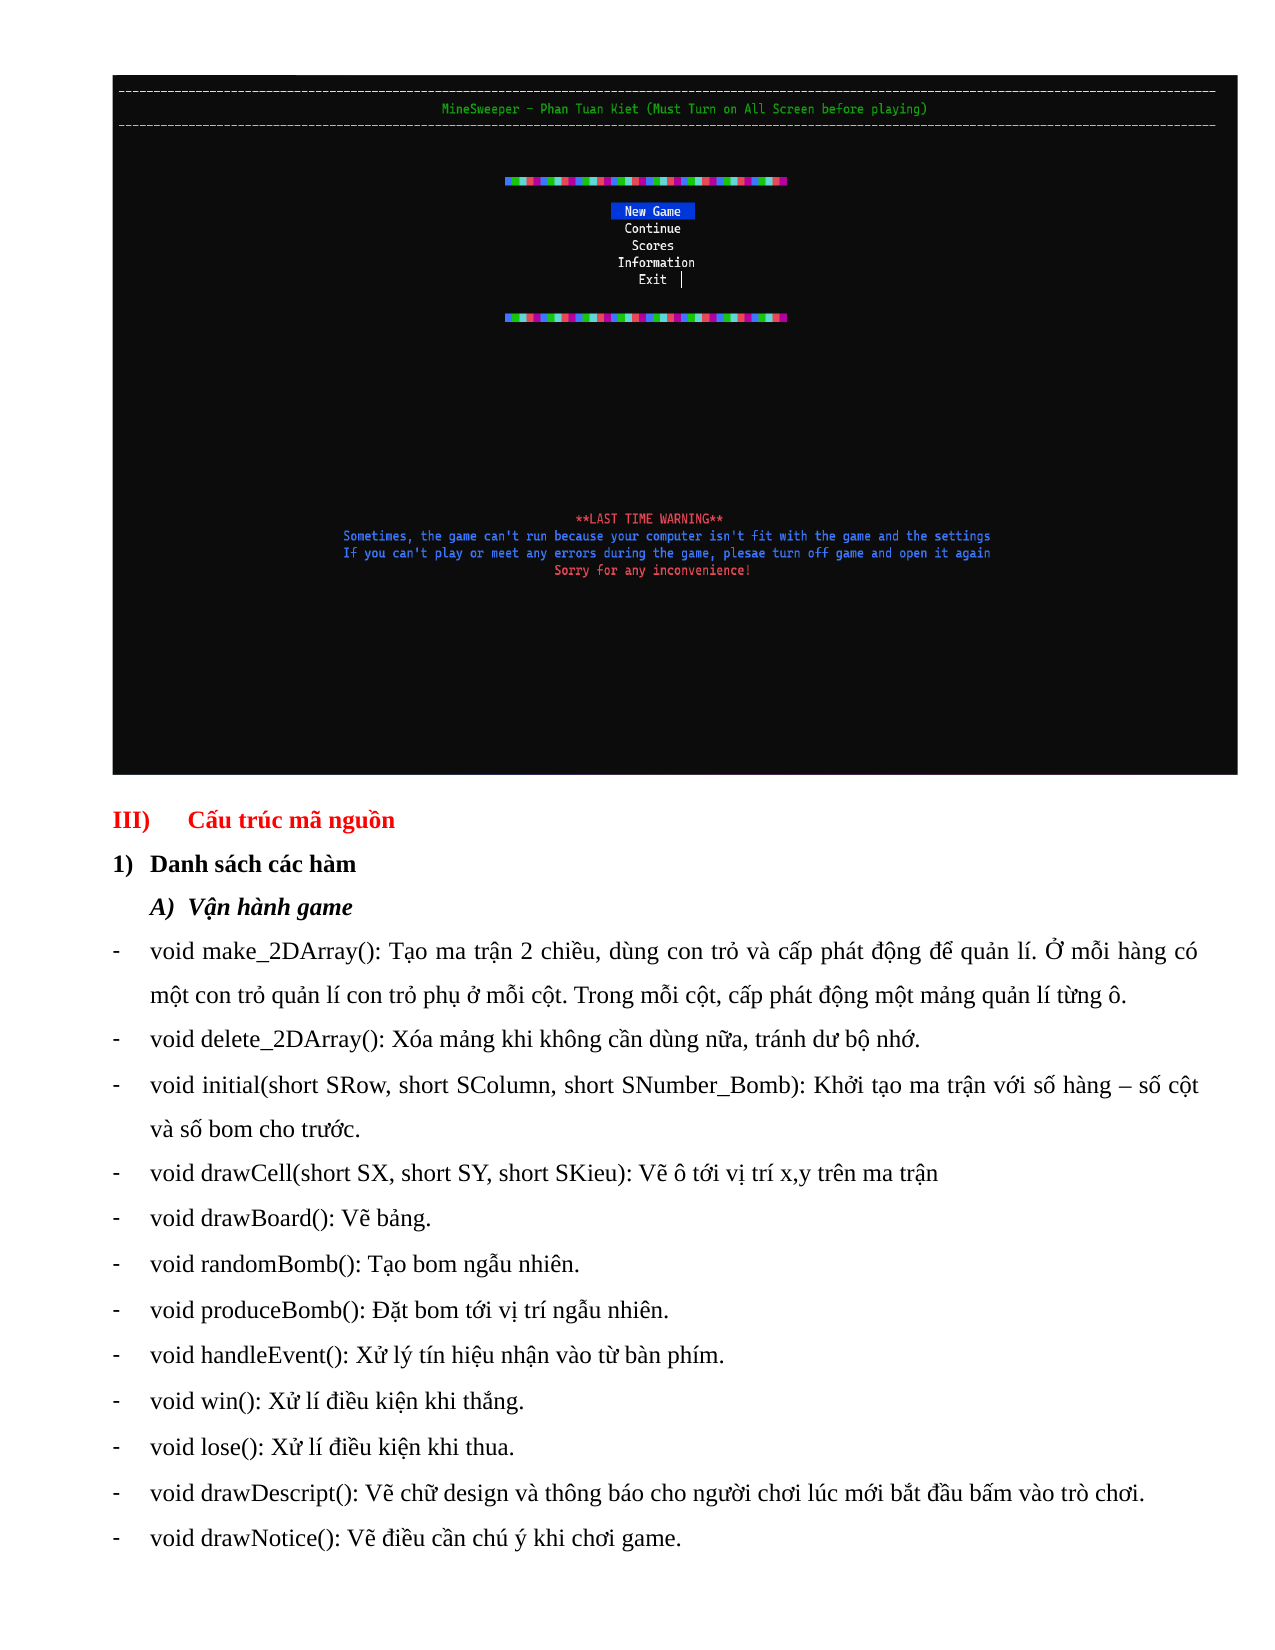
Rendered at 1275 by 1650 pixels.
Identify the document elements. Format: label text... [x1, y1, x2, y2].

list Vận hành game [150, 892, 1200, 921]
list Danh sách các hàm [112, 849, 1200, 877]
list void handleEvent(): Xử lý tín hiệu nhận vào từ bàn phím. [112, 1340, 1200, 1370]
list void drawCell(short SX, short SY, short SKieu): Vẽ ô tới vị trí x,y trên ma trận [112, 1157, 1200, 1187]
list void randomBomb(): Tạo bom ngẫu nhiên. [112, 1248, 1200, 1279]
list void delete_2DArray(): Xóa mảng khi không cần dùng nữa, tránh dư bộ nhớ. [112, 1023, 1200, 1053]
list Cấu trúc mã nguồn [112, 806, 1200, 834]
list void drawNotice(): Vẽ điều cần chú ý khi chơi game. [112, 1523, 1200, 1553]
list void drawDescript(): Vẽ chữ design và thông báo cho người chơi lúc mới bắt đầu bấm vào trò chơi. [112, 1477, 1200, 1507]
list void initial(short SRow, short SColumn, short SNumber_Bomb): Khởi tạo ma trận với số hàng – số cột và số bom cho trước. [112, 1069, 1200, 1142]
picture [112, 75, 1238, 775]
list void make_2DArray(): Tạo ma trận 2 chiều, dùng con trỏ và cấp phát động để quản lí. Ở mỗi hàng có một con trỏ quản lí con trỏ phụ ở mỗi cột. Trong mỗi cột, cấp phát động một mảng quản lí từng ô. [112, 935, 1200, 1009]
list void produceBomb(): Đặt bom tới vị trí ngẫu nhiên. [112, 1294, 1200, 1324]
list void drawBoard(): Vẽ bảng. [112, 1202, 1200, 1233]
list void win(): Xử lí điều kiện khi thắng. [112, 1385, 1200, 1416]
list void lose(): Xử lí điều kiện khi thua. [112, 1431, 1200, 1462]
